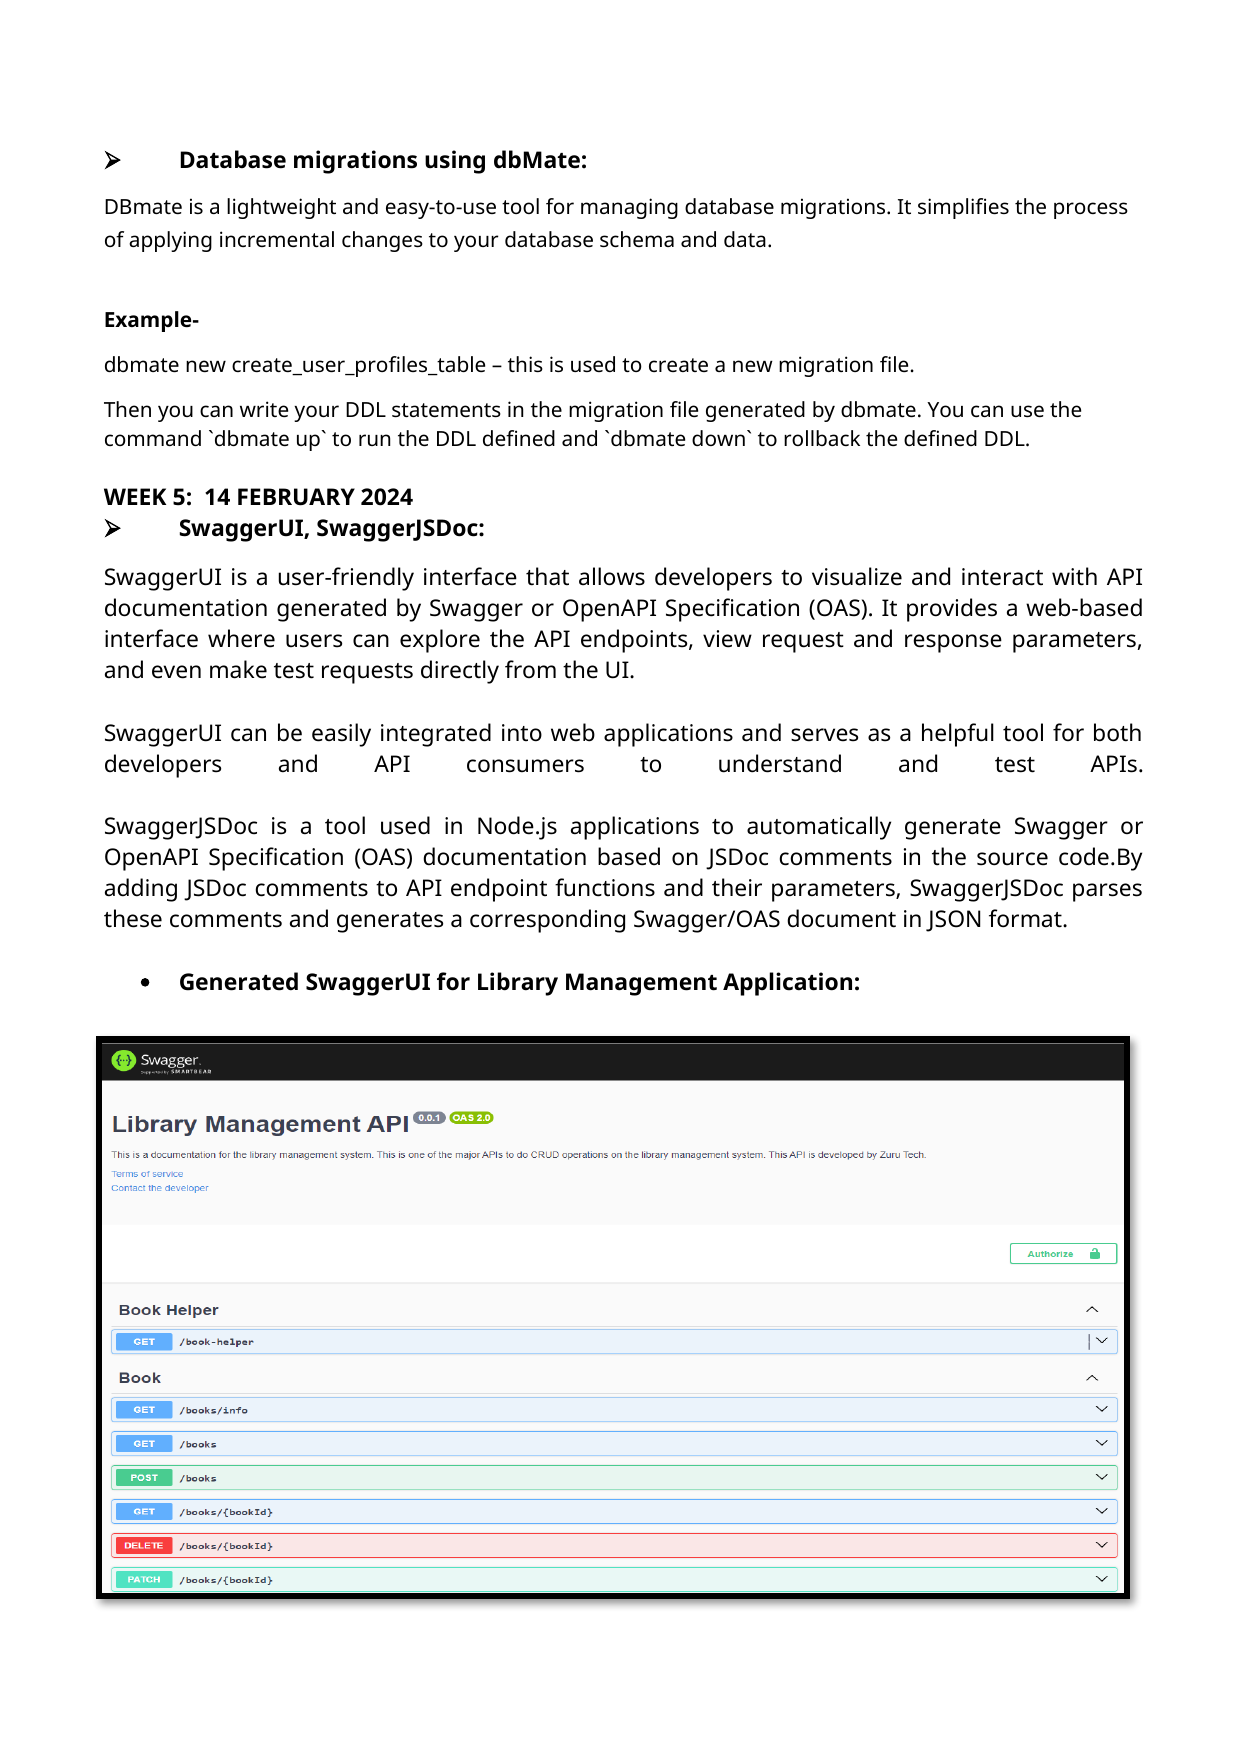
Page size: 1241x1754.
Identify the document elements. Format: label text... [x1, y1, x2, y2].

list Generated SwaggerUI for Library Management Application: [141, 966, 1144, 997]
text Example- [103, 305, 1144, 334]
text SwaggerUI is a user-friendly interface that allows developers to visualize and interact with API documentation generated by Swagger or OpenAPI Specification (OAS). It provides a web-based interface where users can explore the API endpoints, view request and response parameters, and even make test requests directly from the UI. [103, 560, 1144, 685]
text dbmate new create_user_profiles_table – this is used to create a new migration file. [103, 350, 1144, 379]
text Then you can write your DDL statements in the migration file generated by dbmate. You can use the command `dbmate up` to run the DDL defined and `dbmate down` to rollback the defined DDL. [103, 395, 1144, 452]
text DBmate is a lightweight and easy-to-use tool for managing database migrations. It simplifies the process of applying incremental changes to your database schema and data. [103, 192, 1144, 288]
picture [102, 1043, 1124, 1593]
list Database migrations using dbMate: [103, 144, 1144, 175]
list SwaggerUI, SwaggerJSDoc: [103, 512, 1144, 543]
text SwaggerJSDoc is a tool used in Node.js applications to automatically generate Swagger or OpenAPI Specification (OAS) documentation based on JSDoc comments in the source code.By adding JSDoc comments to API endpoint functions and their parameters, SwaggerJSDoc parses these comments and generates a corresponding Swagger/OAS document in JSON format. [103, 810, 1144, 935]
text SwaggerUI can be easily integrated into web applications and serves as a helpful tool for both developers and API consumers to understand and test APIs. [103, 717, 1144, 810]
text WEEK 5: 14 FEBRUARY 2024 [103, 481, 1144, 512]
